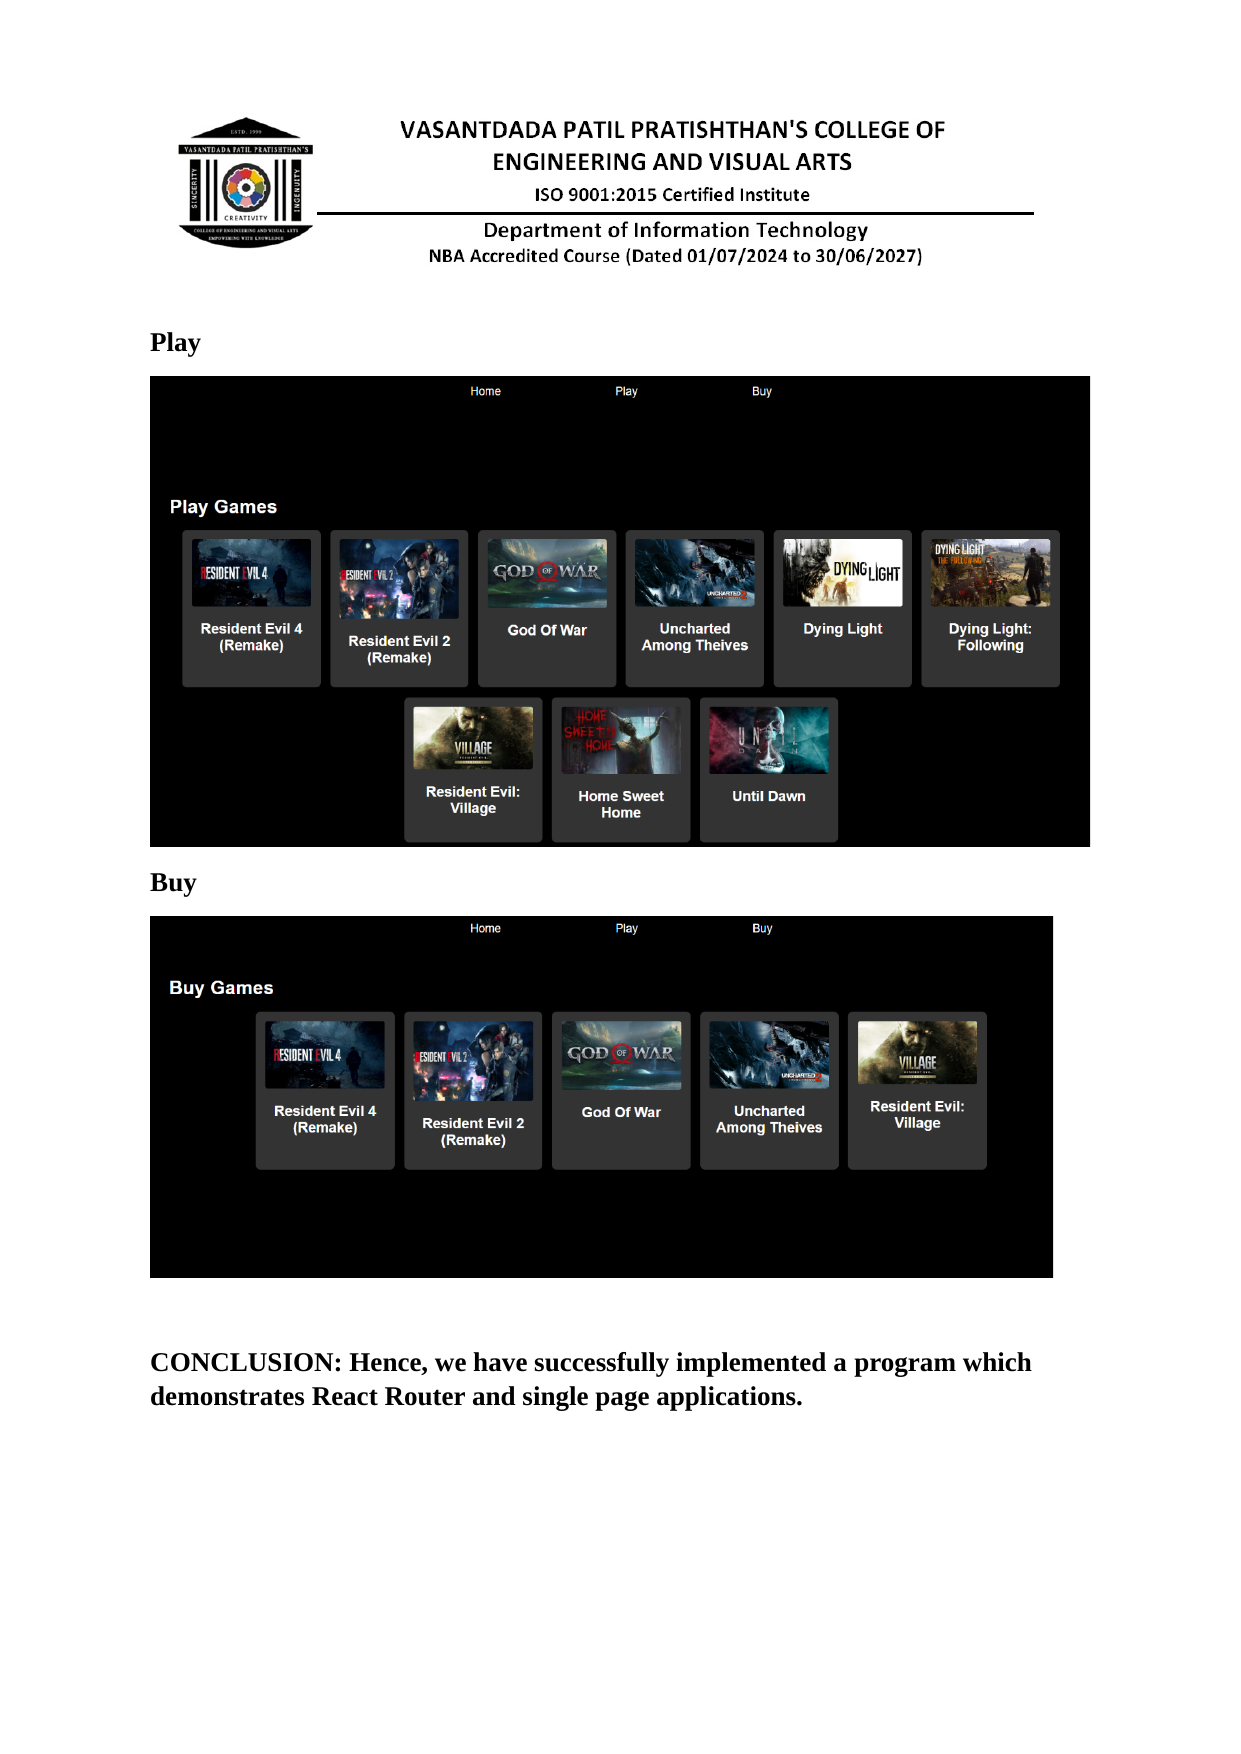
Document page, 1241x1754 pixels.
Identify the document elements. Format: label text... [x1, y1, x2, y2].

picture [150, 73, 1091, 299]
picture [150, 376, 1091, 847]
text CONCLUSION: Hence, we have successfully implemented a program which demonstrates React Router and single page applications. [150, 1347, 1090, 1411]
text Play [150, 326, 1090, 357]
text Buy [150, 866, 1090, 897]
picture [150, 916, 1054, 1278]
